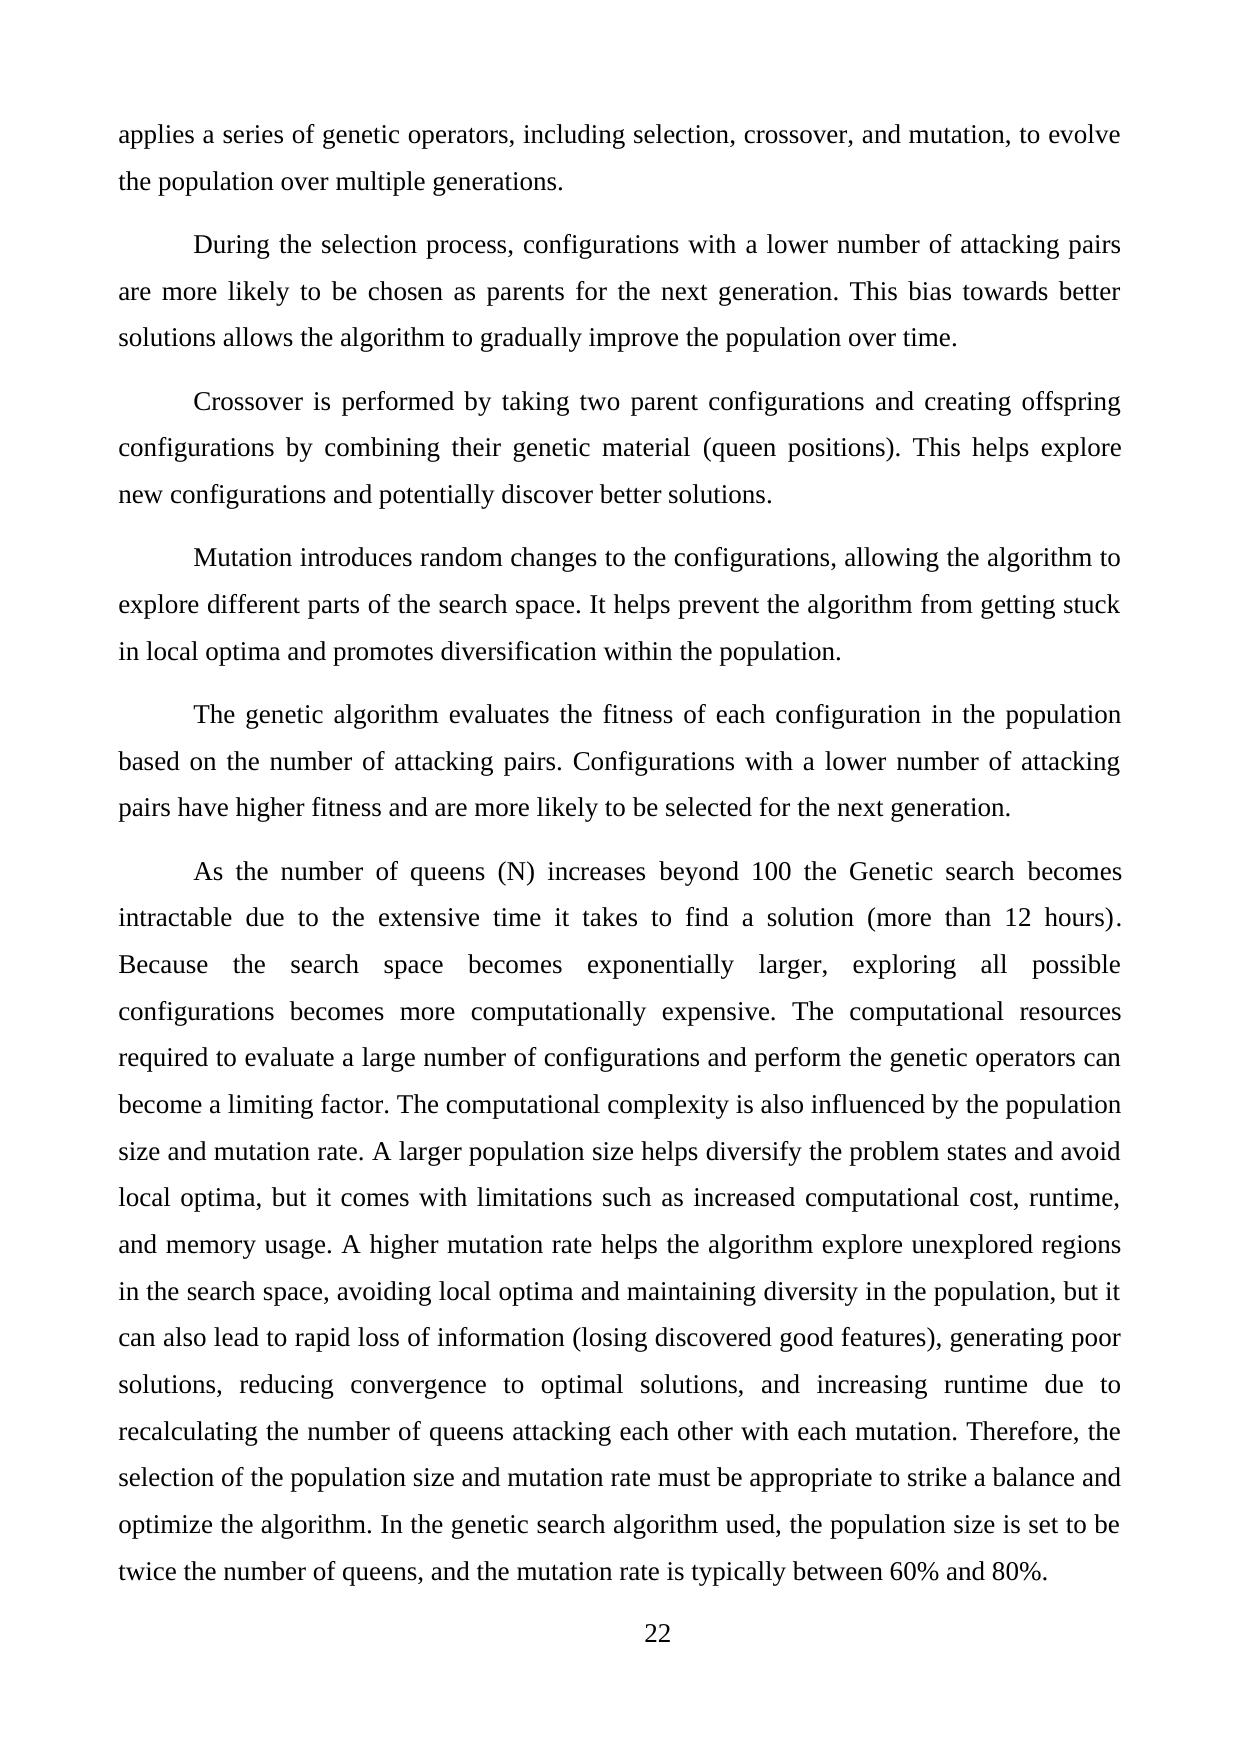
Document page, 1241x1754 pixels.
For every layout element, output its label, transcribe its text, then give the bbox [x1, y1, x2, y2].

text Crossover is performed by taking two parent configurations and creating offspring configurations by combining their genetic material (queen positions). This helps explore new configurations and potentially discover better solutions. [118, 385, 1122, 509]
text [118, 118, 1122, 196]
text During the selection process, configurations with a lower number of attacking pairs are more likely to be chosen as parents for the next generation. This bias towards better solutions allows the algorithm to gradually improve the population over time. [118, 228, 1122, 353]
text The genetic algorithm evaluates the fitness of each configuration in the population based on the number of attacking pairs. Configurations with a lower number of attacking pairs have higher fitness and are more likely to be selected for the next generation. [118, 698, 1122, 823]
text Mutation introduces random changes to the configurations, allowing the algorithm to explore different parts of the search space. It helps prevent the algorithm from getting stuck in local optima and promotes diversification within the population. [118, 541, 1122, 666]
text As the number of queens (N) increases beyond 100 the Genetic search becomes intractable due to the extensive time it takes to find a solution (more than 12 hours). Because the search space becomes exponentially larger, exploring all possible configurations becomes more computationally expensive. The computational resources required to evaluate a large number of configurations and perform the genetic operators can become a limiting factor. The computational complexity is also influenced by the population size and mutation rate. A larger population size helps diversify the problem states and avoid local optima, but it comes with limitations such as increased computational cost, runtime, and memory usage. A higher mutation rate helps the algorithm explore unexplored regions in the search space, avoiding local optima and maintaining diversity in the population, but it can also lead to rapid loss of information (losing discovered good features), generating poor solutions, reducing convergence to optimal solutions, and increasing runtime due to recalculating the number of queens attacking each other with each mutation. Therefore, the selection of the population size and mutation rate must be appropriate to strike a balance and optimize the algorithm. In the genetic search algorithm used, the population size is set to be twice the number of queens, and the mutation rate is typically between 60% and 80%. [118, 855, 1122, 1586]
